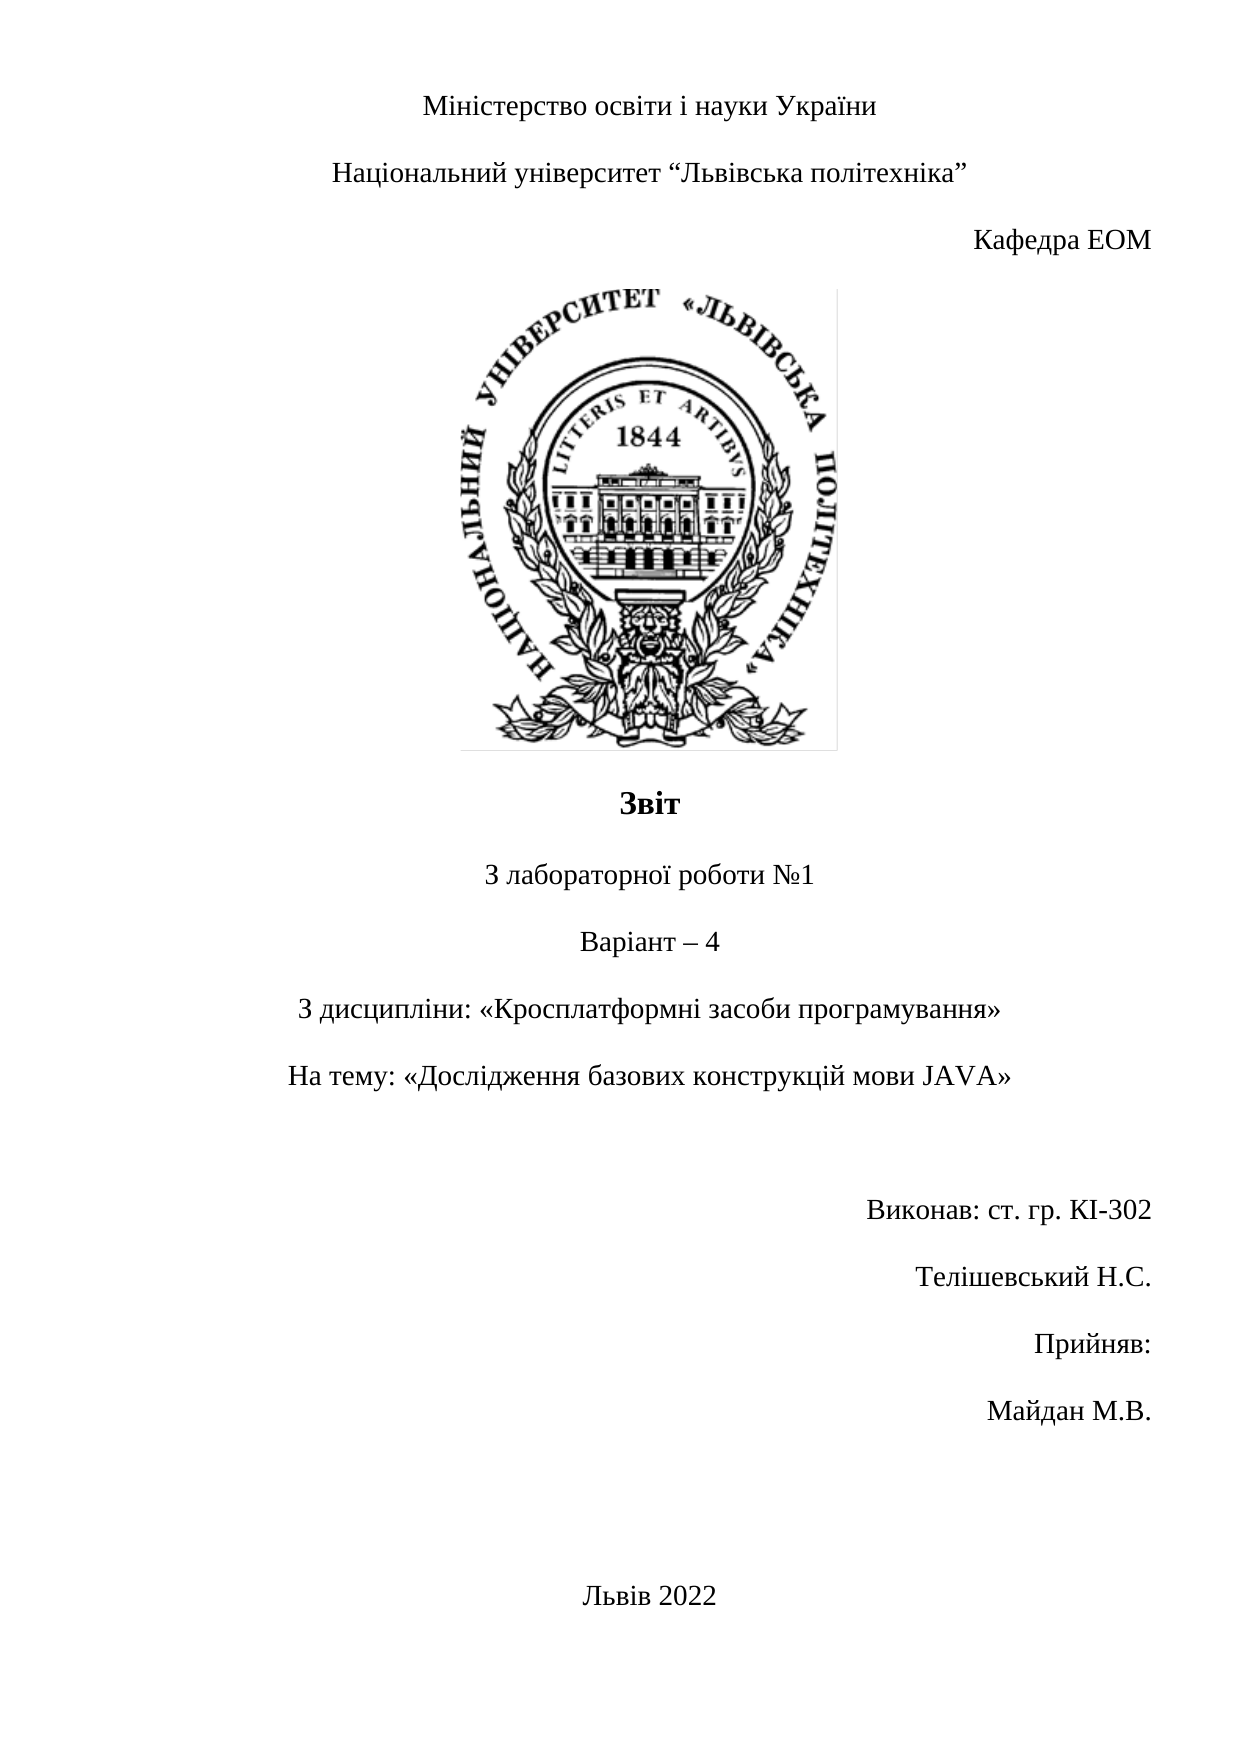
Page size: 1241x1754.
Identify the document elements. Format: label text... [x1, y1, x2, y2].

text Львів 2022 [148, 1578, 1152, 1611]
text Майдан М.В. [148, 1393, 1152, 1427]
text З дисципліни: «Кросплатформні засоби програмування» [148, 991, 1152, 1025]
text На тему: «Дослідження базових конструкцій мови JAVA» [148, 1058, 1152, 1092]
text Виконав: ст. гр. КІ-302 [148, 1192, 1152, 1226]
text Кафедра ЕОМ [148, 222, 1152, 256]
text З лабораторної роботи №1 [148, 857, 1152, 891]
text Варіант – 4 [148, 924, 1152, 958]
text Міністерство освіти і науки України [148, 88, 1152, 122]
text Звіт [148, 783, 1152, 822]
text Національний університет “Львівська політехніка” [148, 156, 1152, 189]
text Прийняв: [148, 1326, 1152, 1360]
text Телішевський Н.С. [148, 1259, 1152, 1293]
picture [460, 289, 839, 754]
